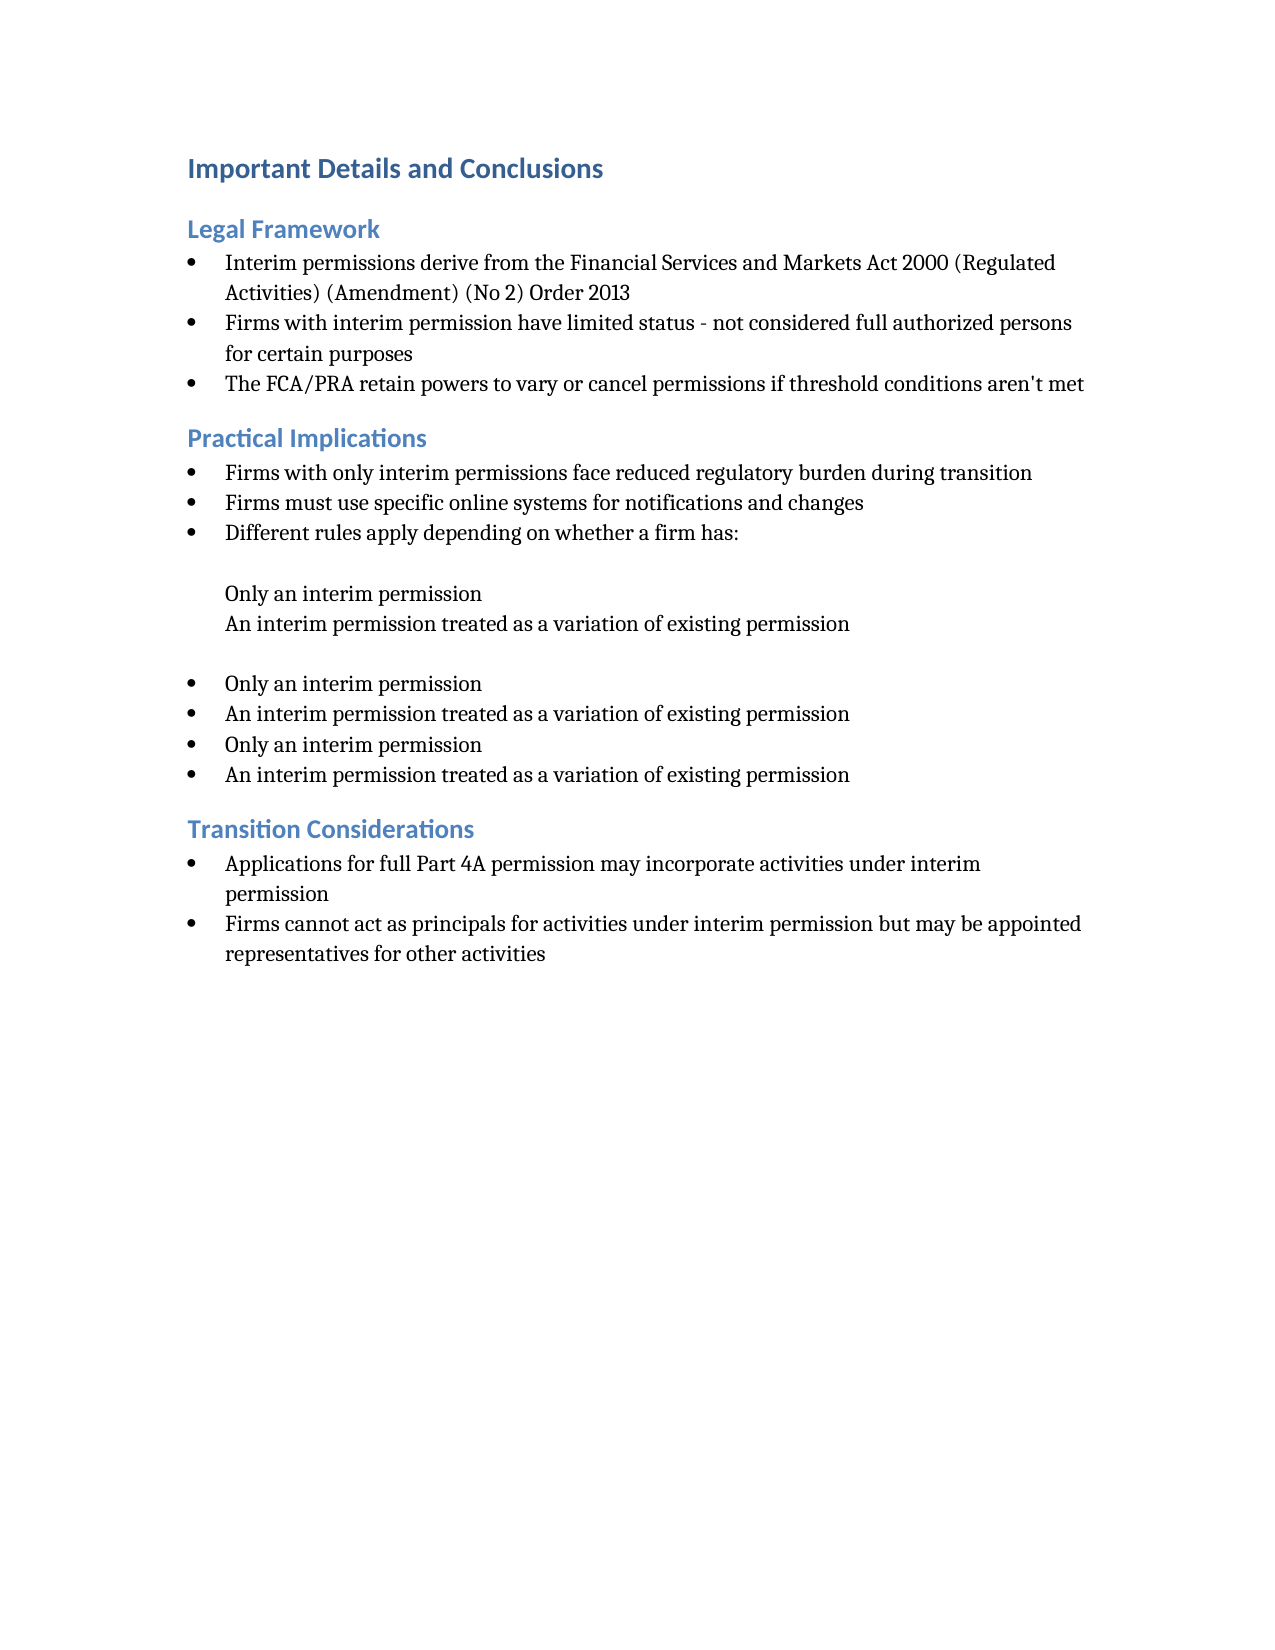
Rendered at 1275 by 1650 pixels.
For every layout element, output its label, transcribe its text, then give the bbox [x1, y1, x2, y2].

list Firms must use specific online systems for notifications and changes [187, 490, 1087, 516]
list An interim permission treated as a variation of existing permission [187, 762, 1087, 788]
subtitle Transition Considerations [187, 813, 1087, 846]
list An interim permission treated as a variation of existing permission [187, 701, 1087, 727]
subtitle Important Details and Conclusions [187, 150, 1087, 186]
list Firms cannot act as principals for activities under interim permission but may be appointed representatives for other activities [187, 911, 1087, 967]
list Applications for full Part 4A permission may incorporate activities under interim permission [187, 851, 1087, 907]
list The FCA/PRA retain powers to vary or cancel permissions if threshold conditions aren't met [187, 371, 1087, 397]
list Only an interim permission [187, 731, 1087, 758]
list Firms with interim permission have limited status - not considered full authorized persons for certain purposes [187, 310, 1087, 367]
list Only an interim permission [187, 671, 1087, 697]
subtitle Legal Framework [187, 212, 1087, 245]
subtitle Practical Implications [187, 422, 1087, 454]
list Interim permissions derive from the Financial Services and Markets Act 2000 (Regulated Activities) (Amendment) (No 2) Order 2013 [187, 250, 1087, 306]
list Firms with only interim permissions face reduced regulatory burden during transition [187, 459, 1087, 486]
list Different rules apply depending on whether a firm has: Only an interim permission An interim permission treated as a variation of existing permission [187, 520, 1087, 667]
